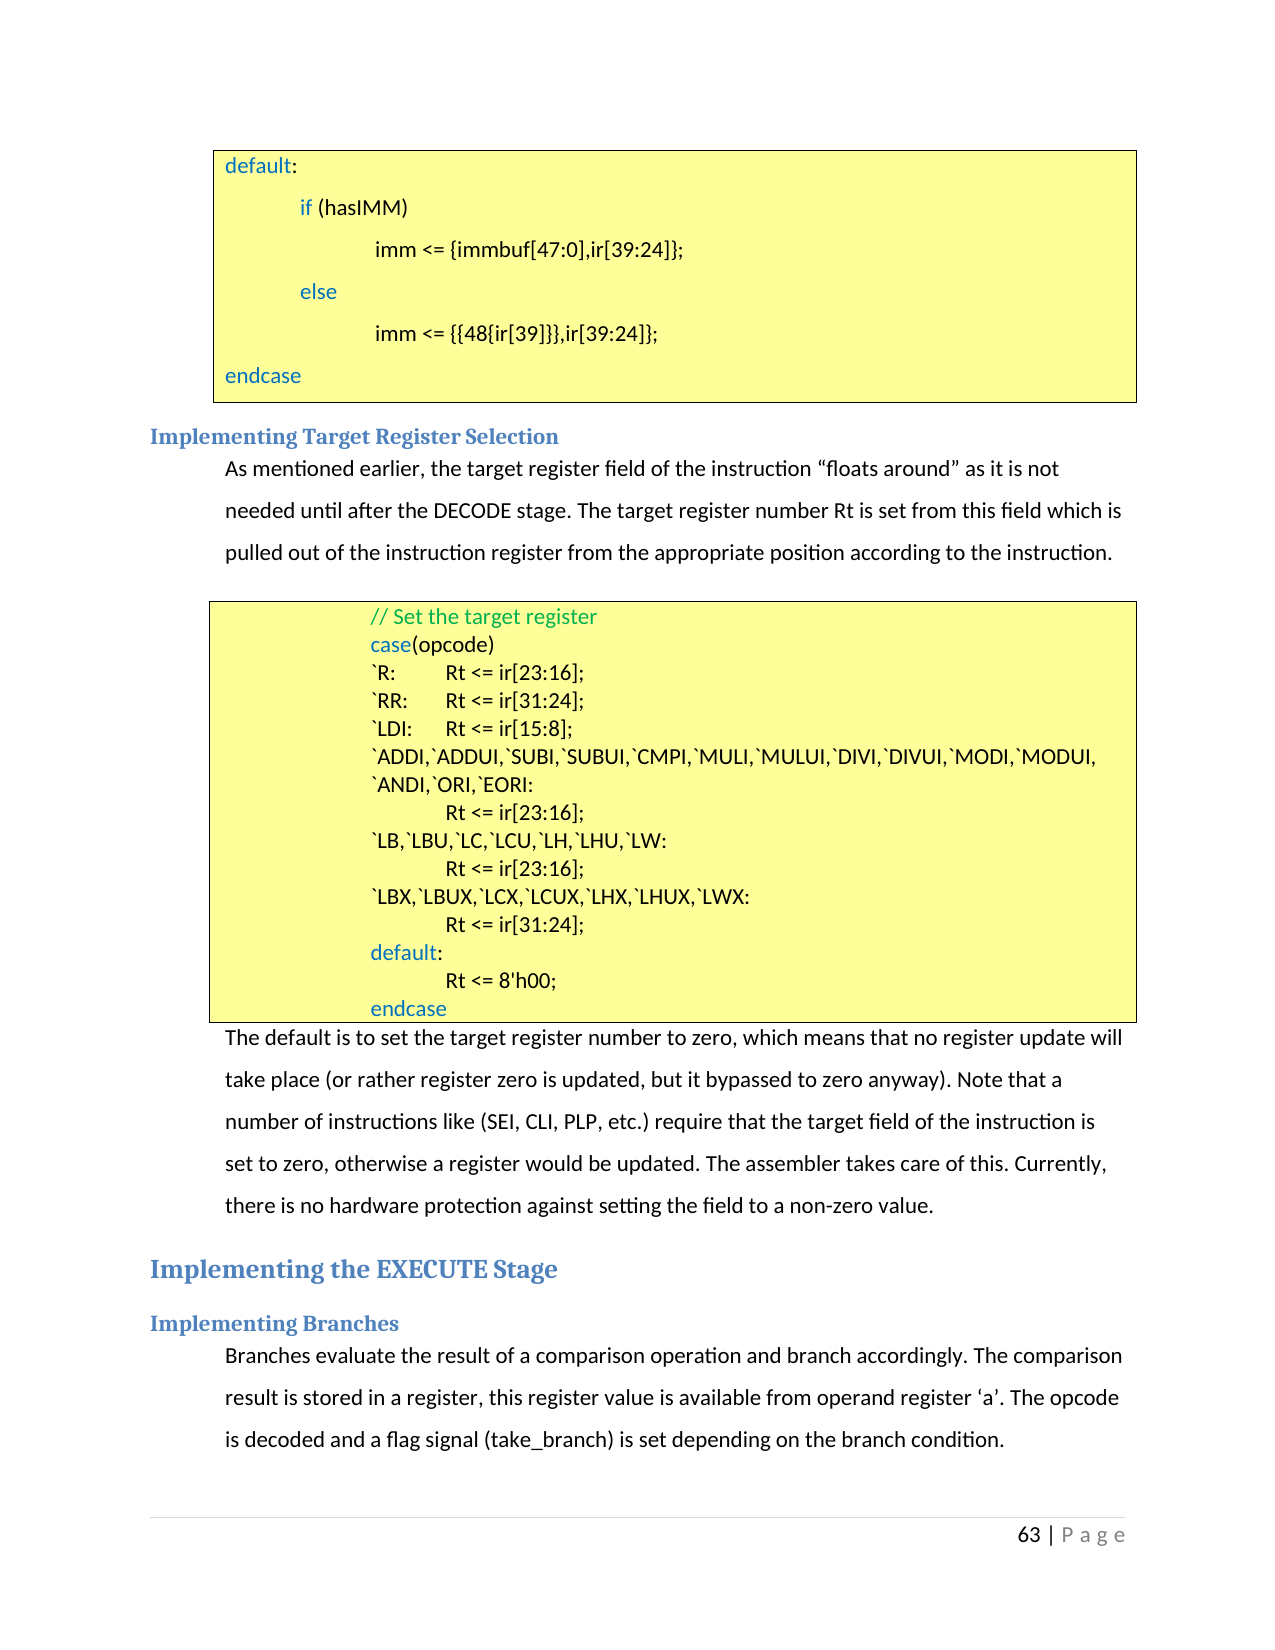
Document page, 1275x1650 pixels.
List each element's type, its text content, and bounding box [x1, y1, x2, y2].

text The default is to set the target register number to zero, which means that no register update will take place (or rather register zero is updated, but it bypassed to zero anyway). Note that a number of instructions like (SEI, CLI, PLP, etc.) require that the target field of the instruction is set to zero, otherwise a register would be updated. The assembler takes care of this. Currently, there is no hardware protection against setting the field to a non-zero value. [225, 1023, 1125, 1219]
text As mentioned earlier, the target register field of the instruction “floats around” as it is not needed until after the DECODE stage. The target register number Rt is set from this field which is pulled out of the instruction register from the appropriate position according to the instruction. [225, 454, 1125, 566]
subtitle Implementing Target Register Selection [150, 424, 1125, 450]
text Branches evaluate the result of a comparison operation and branch accordingly. The comparison result is stored in a register, this register value is available from operand register ‘a’. The opcode is decoded and a flag signal (take_branch) is set depending on the branch condition. [225, 1341, 1125, 1453]
subtitle Implementing Branches [150, 1311, 1125, 1337]
table_header // Set the target register case(opcode) `R: Rt <= ir[23:16]; `RR: Rt <= ir[31:24]; `LDI: Rt <= ir[15:8]; `ADDI,`ADDUI,`SUBI,`SUBUI,`CMPI,`MULI,`MULUI,`DIVI,`DIVUI,`MODI,`MODUI, `ANDI,`ORI,`EORI: Rt <= ir[23:16]; `LB,`LBU,`LC,`LCU,`LH,`LHU,`LW: Rt <= ir[23:16]; `LBX,`LBUX,`LCX,`LCUX,`LHX,`LHUX,`LWX: Rt <= ir[31:24]; default: Rt <= 8'h00; endcase [210, 602, 1136, 1022]
subtitle Implementing the EXECUTE Stage [150, 1254, 1125, 1285]
